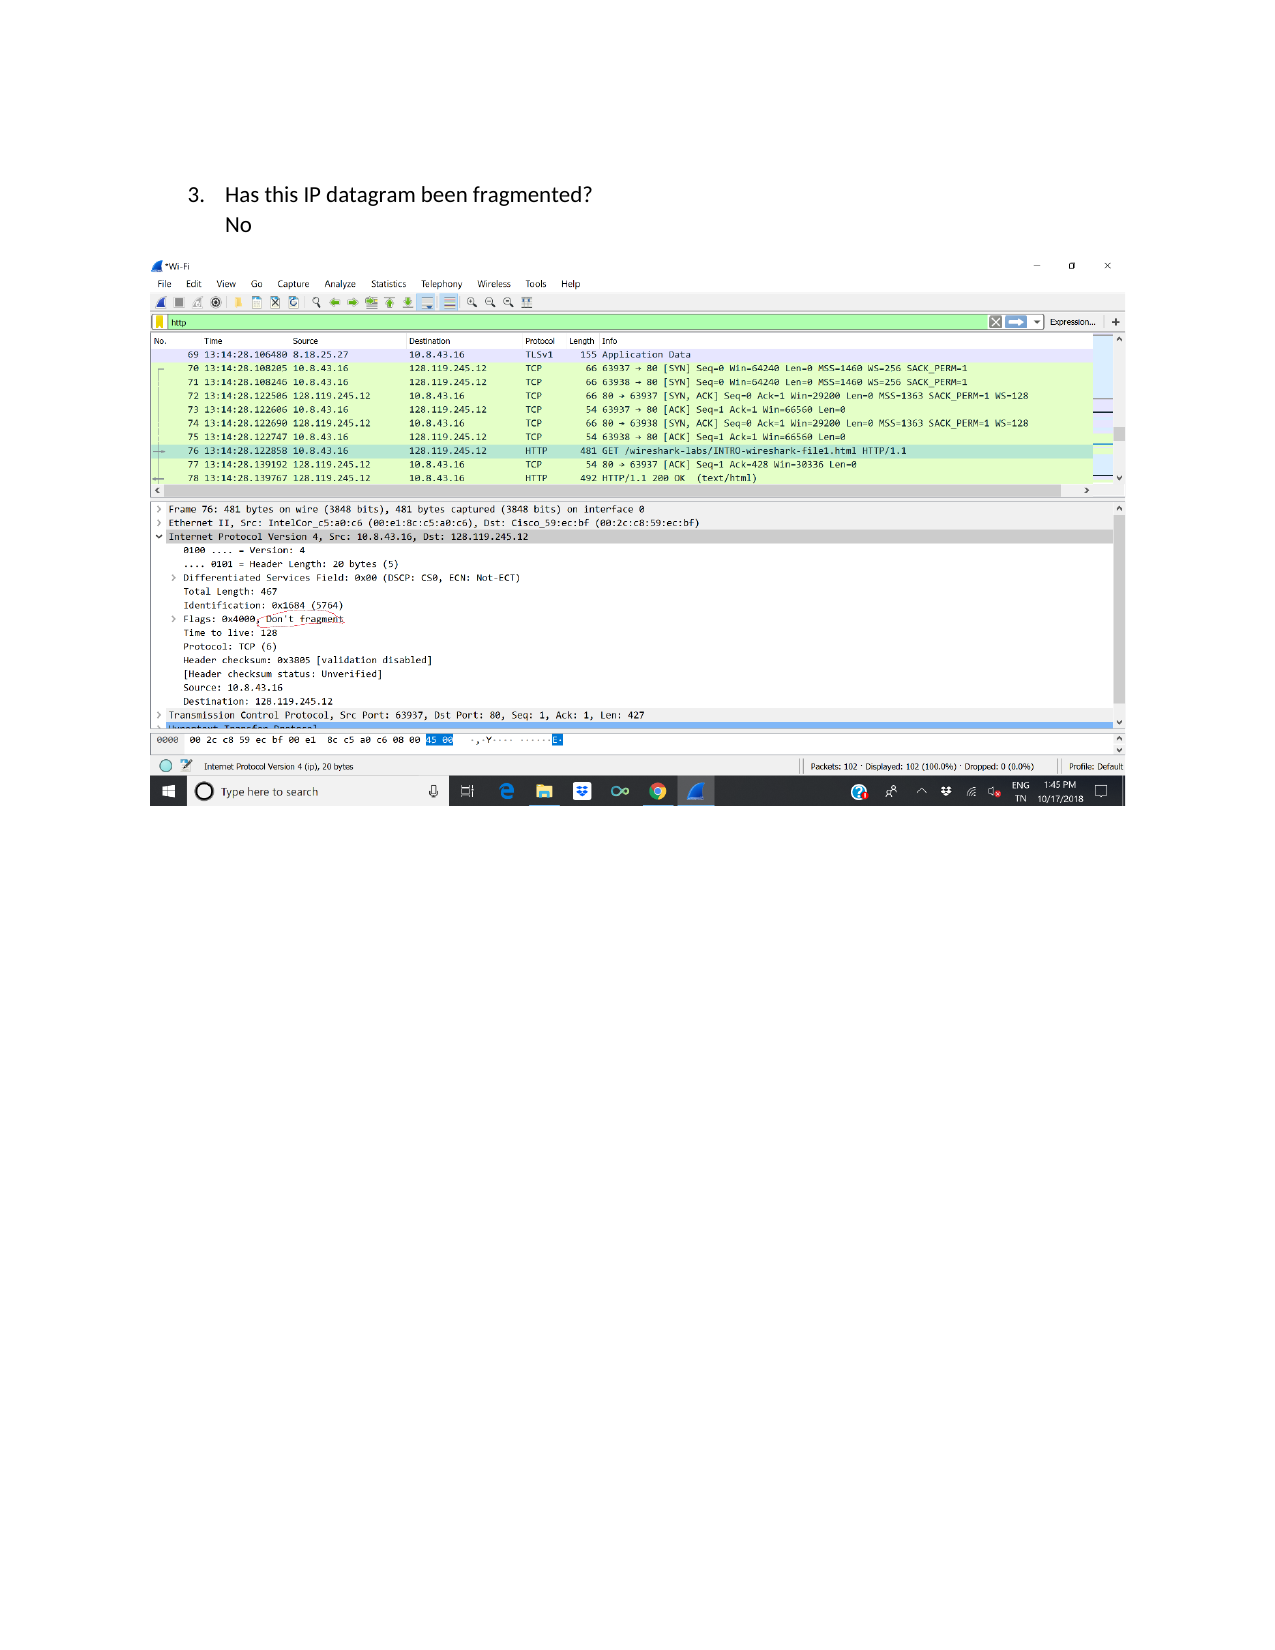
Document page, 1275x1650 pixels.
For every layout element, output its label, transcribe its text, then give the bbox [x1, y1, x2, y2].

list Has this IP datagram been fragmented? [187, 180, 1125, 208]
picture [150, 257, 1125, 806]
list No [225, 210, 1125, 238]
